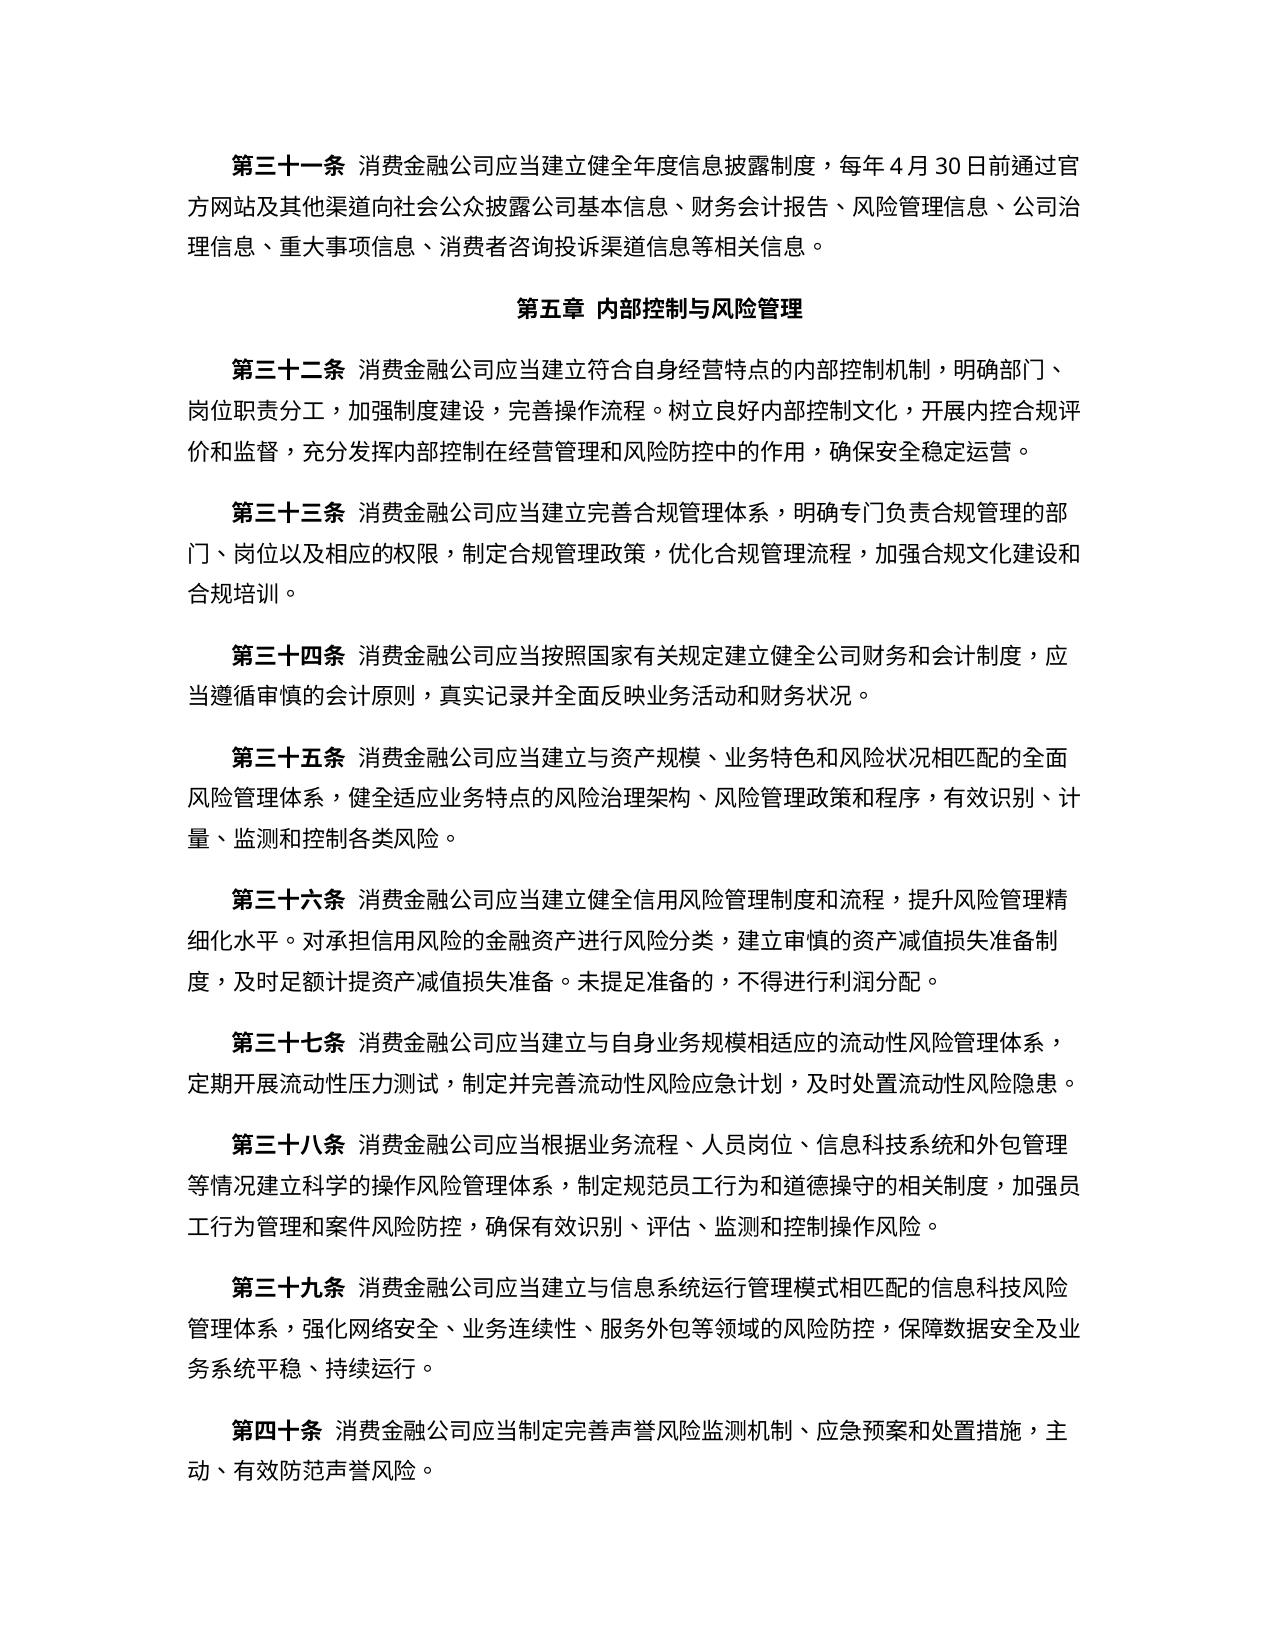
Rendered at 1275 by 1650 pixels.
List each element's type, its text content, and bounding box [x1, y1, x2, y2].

text 第三十三条 消费金融公司应当建立完善合规管理体系，明确专门负责合规管理的部门、岗位以及相应的权限，制定合规管理政策，优化合规管理流程，加强合规文化建设和合规培训。 [187, 497, 1087, 609]
text 第三十七条 消费金融公司应当建立与自身业务规模相适应的流动性风险管理体系，定期开展流动性压力测试，制定并完善流动性风险应急计划，及时处置流动性风险隐患。 [187, 1027, 1087, 1099]
text 第三十六条 消费金融公司应当建立健全信用风险管理制度和流程，提升风险管理精细化水平。对承担信用风险的金融资产进行风险分类，建立审慎的资产减值损失准备制度，及时足额计提资产减值损失准备。未提足准备的，不得进行利润分配。 [187, 884, 1087, 997]
text 第四十条 消费金融公司应当制定完善声誉风险监测机制、应急预案和处置措施，主动、有效防范声誉风险。 [187, 1414, 1087, 1486]
text 第三十九条 消费金融公司应当建立与信息系统运行管理模式相匹配的信息科技风险管理体系，强化网络安全、业务连续性、服务外包等领域的风险防控，保障数据安全及业务系统平稳、持续运行。 [187, 1272, 1087, 1384]
text 第五章 内部控制与风险管理 [187, 293, 1087, 324]
text 第三十八条 消费金融公司应当根据业务流程、人员岗位、信息科技系统和外包管理等情况建立科学的操作风险管理体系，制定规范员工行为和道德操守的相关制度，加强员工行为管理和案件风险防控，确保有效识别、评估、监测和控制操作风险。 [187, 1129, 1087, 1242]
text 第三十二条 消费金融公司应当建立符合自身经营特点的内部控制机制，明确部门、岗位职责分工，加强制度建设，完善操作流程。树立良好内部控制文化，开展内控合规评价和监督，充分发挥内部控制在经营管理和风险防控中的作用，确保安全稳定运营。 [187, 354, 1087, 467]
text 第三十一条 消费金融公司应当建立健全年度信息披露制度，每年4月30日前通过官方网站及其他渠道向社会公众披露公司基本信息、财务会计报告、风险管理信息、公司治理信息、重大事项信息、消费者咨询投诉渠道信息等相关信息。 [187, 150, 1087, 262]
text 第三十四条 消费金融公司应当按照国家有关规定建立健全公司财务和会计制度，应当遵循审慎的会计原则，真实记录并全面反映业务活动和财务状况。 [187, 639, 1087, 711]
text 第三十五条 消费金融公司应当建立与资产规模、业务特色和风险状况相匹配的全面风险管理体系，健全适应业务特点的风险治理架构、风险管理政策和程序，有效识别、计量、监测和控制各类风险。 [187, 742, 1087, 854]
